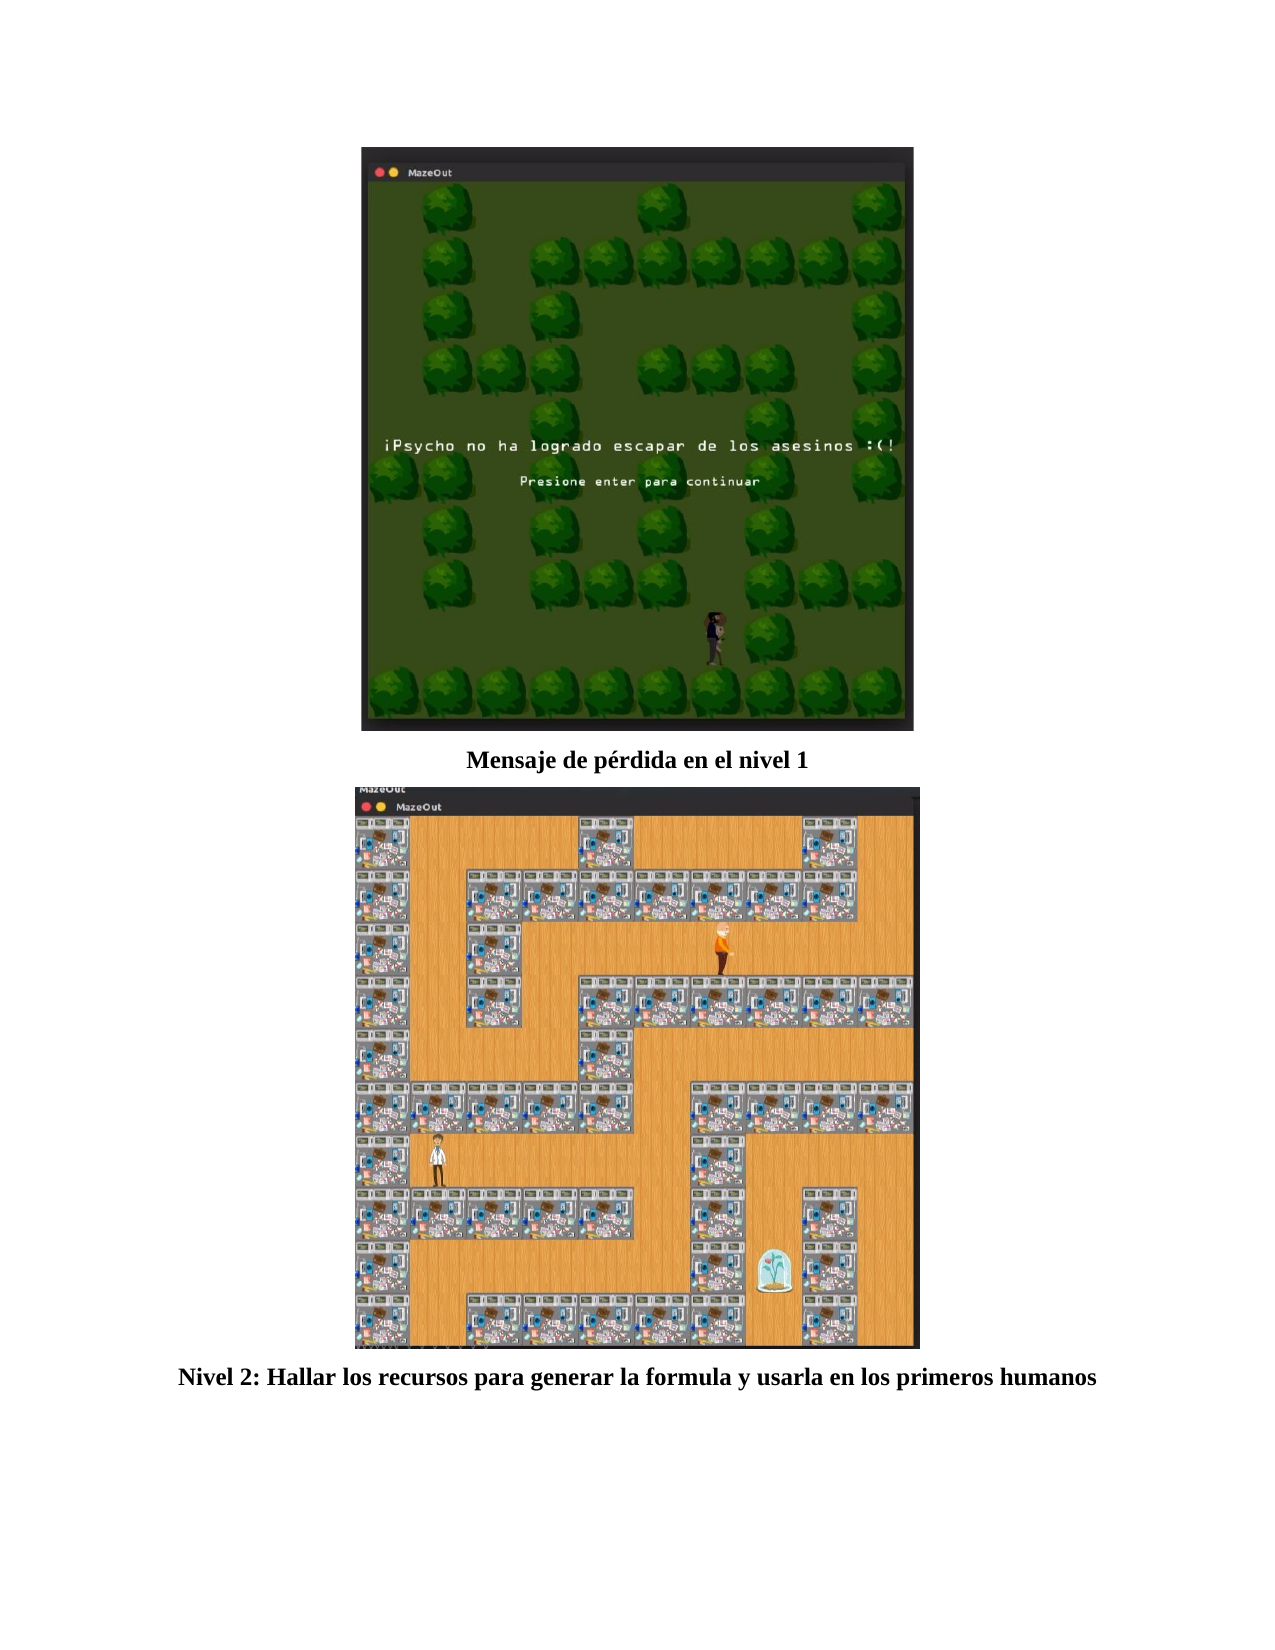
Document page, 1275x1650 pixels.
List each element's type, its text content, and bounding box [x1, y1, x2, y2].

text Mensaje de pérdida en el nivel 1 [177, 745, 1098, 773]
text Nivel 2: Hallar los recursos para generar la formula y usarla en los primeros humanos [177, 1362, 1098, 1391]
picture [355, 787, 920, 1349]
picture [361, 147, 914, 731]
